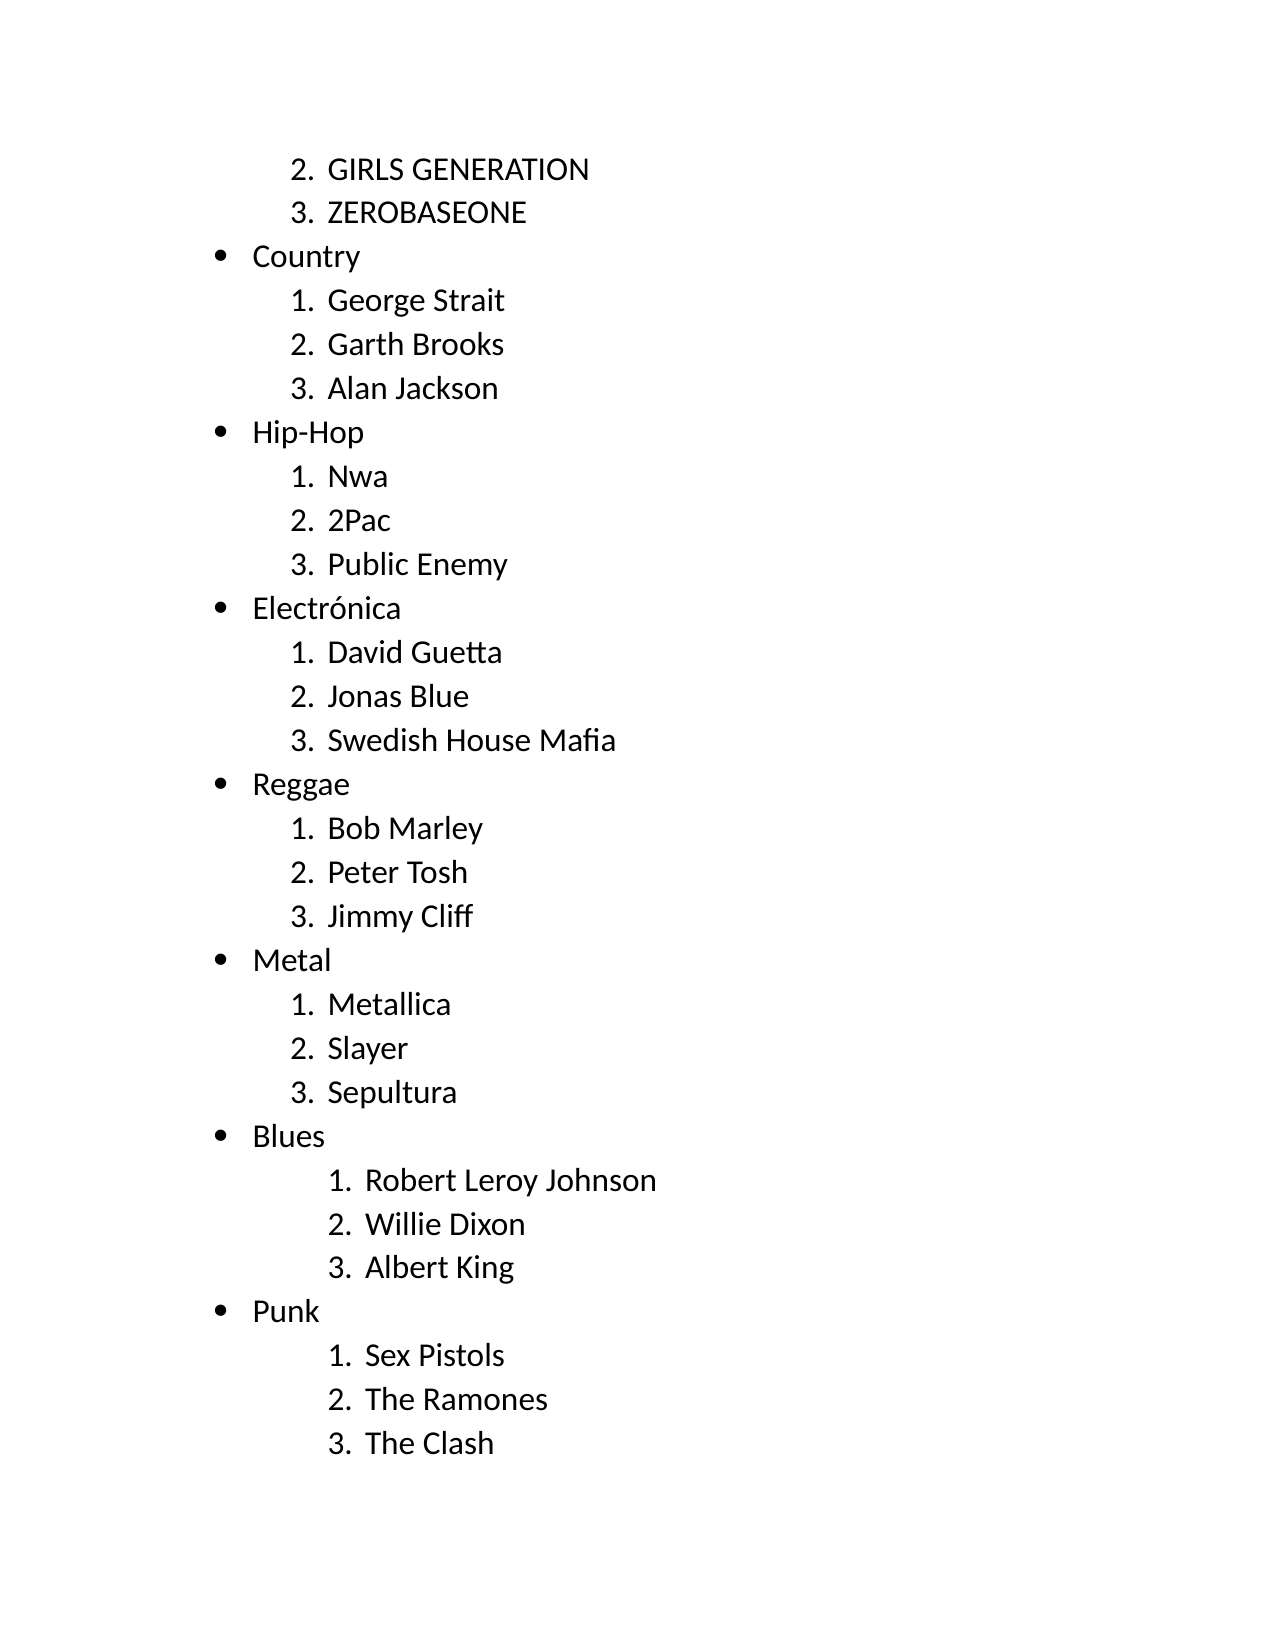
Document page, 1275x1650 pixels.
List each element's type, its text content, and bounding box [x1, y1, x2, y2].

list Garth Brooks [290, 323, 1098, 364]
list Reggae [215, 763, 1098, 804]
list GIRLS GENERATION [290, 148, 1098, 188]
list Sepultura [290, 1071, 1098, 1111]
list The Clash [327, 1422, 1098, 1463]
list Bob Marley [290, 807, 1098, 848]
list Robert Leroy Johnson [327, 1159, 1098, 1199]
list Metal [215, 939, 1098, 979]
list Hip-Hop [215, 411, 1098, 452]
list The Ramones [327, 1378, 1098, 1419]
list Willie Dixon [327, 1203, 1098, 1243]
list Peter Tosh [290, 851, 1098, 892]
list Jimmy Cliff [290, 895, 1098, 936]
list Electrónica [215, 587, 1098, 628]
list Sex Pistols [327, 1334, 1098, 1375]
list Blues [215, 1115, 1098, 1155]
list Albert King [327, 1247, 1098, 1287]
list Nwa [290, 455, 1098, 496]
list 2Pac [290, 499, 1098, 540]
list Slayer [290, 1027, 1098, 1067]
list George Strait [290, 279, 1098, 320]
list ZEROBASEONE [290, 192, 1098, 232]
list Punk [215, 1291, 1098, 1331]
list Swedish House Mafia [290, 719, 1098, 760]
list Country [215, 236, 1098, 276]
list Metallica [290, 983, 1098, 1023]
list Public Enemy [290, 543, 1098, 584]
list David Guetta [290, 631, 1098, 672]
list Jonas Blue [290, 675, 1098, 716]
list Alan Jackson [290, 367, 1098, 408]
